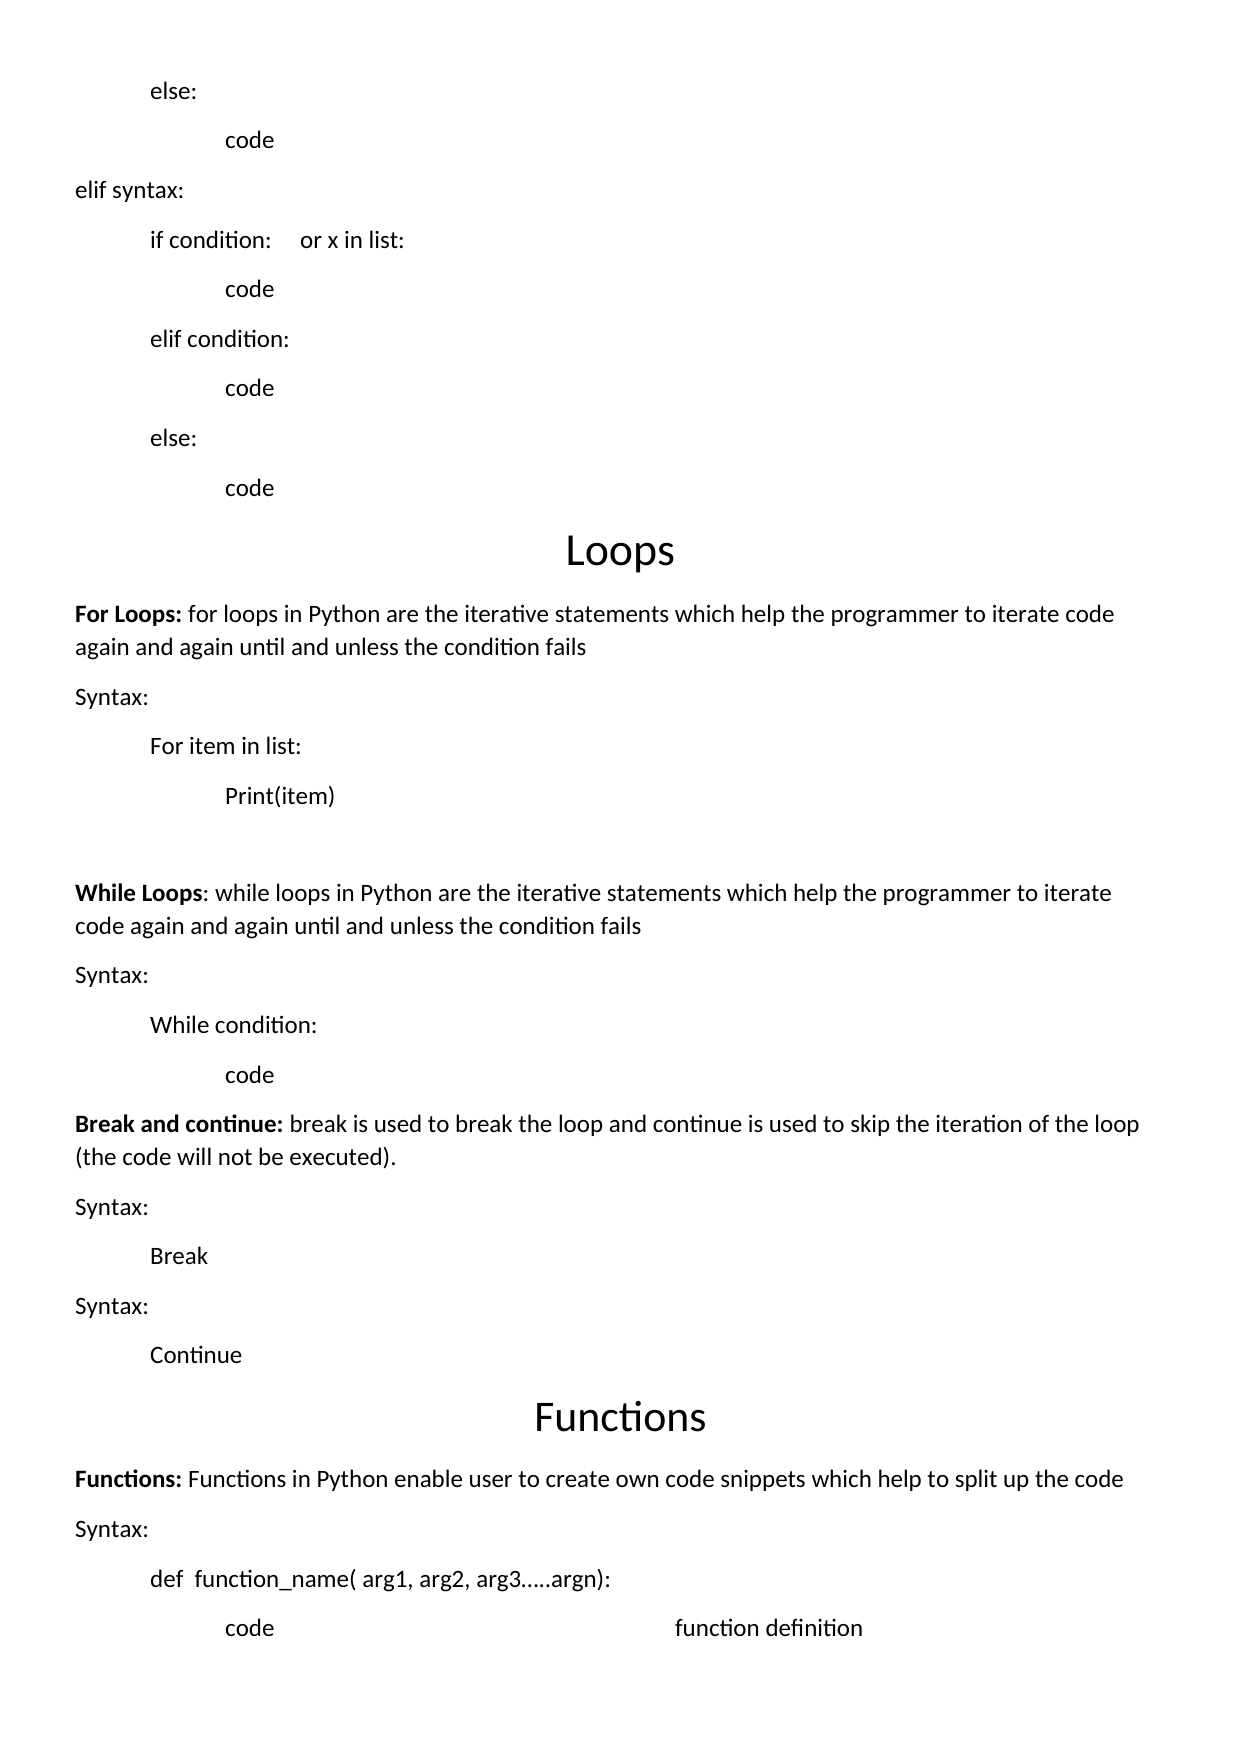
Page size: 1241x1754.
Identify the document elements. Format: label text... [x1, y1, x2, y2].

text Continue [75, 1340, 1165, 1370]
text Syntax: [75, 1191, 1165, 1221]
text else: [75, 75, 1165, 106]
text code [75, 124, 1165, 155]
text code function definition [75, 1612, 1165, 1643]
text Break and continue: break is used to break the loop and continue is used to skip the iteration of the loop (the code will not be executed). [75, 1108, 1165, 1172]
text code [75, 273, 1165, 304]
text def function_name( arg1, arg2, arg3…..argn): [75, 1563, 1165, 1593]
text code [75, 372, 1165, 403]
text Syntax: [75, 1290, 1165, 1321]
text For Loops: for loops in Python are the iterative statements which help the programmer to iterate code again and again until and unless the condition fails [75, 598, 1165, 662]
text Functions [75, 1389, 1165, 1443]
text Loops [75, 521, 1165, 577]
text elif syntax: [75, 174, 1165, 205]
text code [75, 472, 1165, 502]
text Break [75, 1241, 1165, 1271]
text Syntax: [75, 681, 1165, 711]
text else: [75, 422, 1165, 453]
text Functions: Functions in Python enable user to create own code snippets which help to split up the code [75, 1464, 1165, 1494]
text Syntax: [75, 960, 1165, 990]
text if condition: or x in list: [75, 224, 1165, 254]
text Syntax: [75, 1513, 1165, 1544]
text code [75, 1059, 1165, 1089]
text Print(item) [75, 780, 1165, 810]
text While Loops: while loops in Python are the iterative statements which help the programmer to iterate code again and again until and unless the condition fails [75, 877, 1165, 941]
text While condition: [75, 1009, 1165, 1040]
text For item in list: [75, 730, 1165, 761]
text elif condition: [75, 323, 1165, 353]
